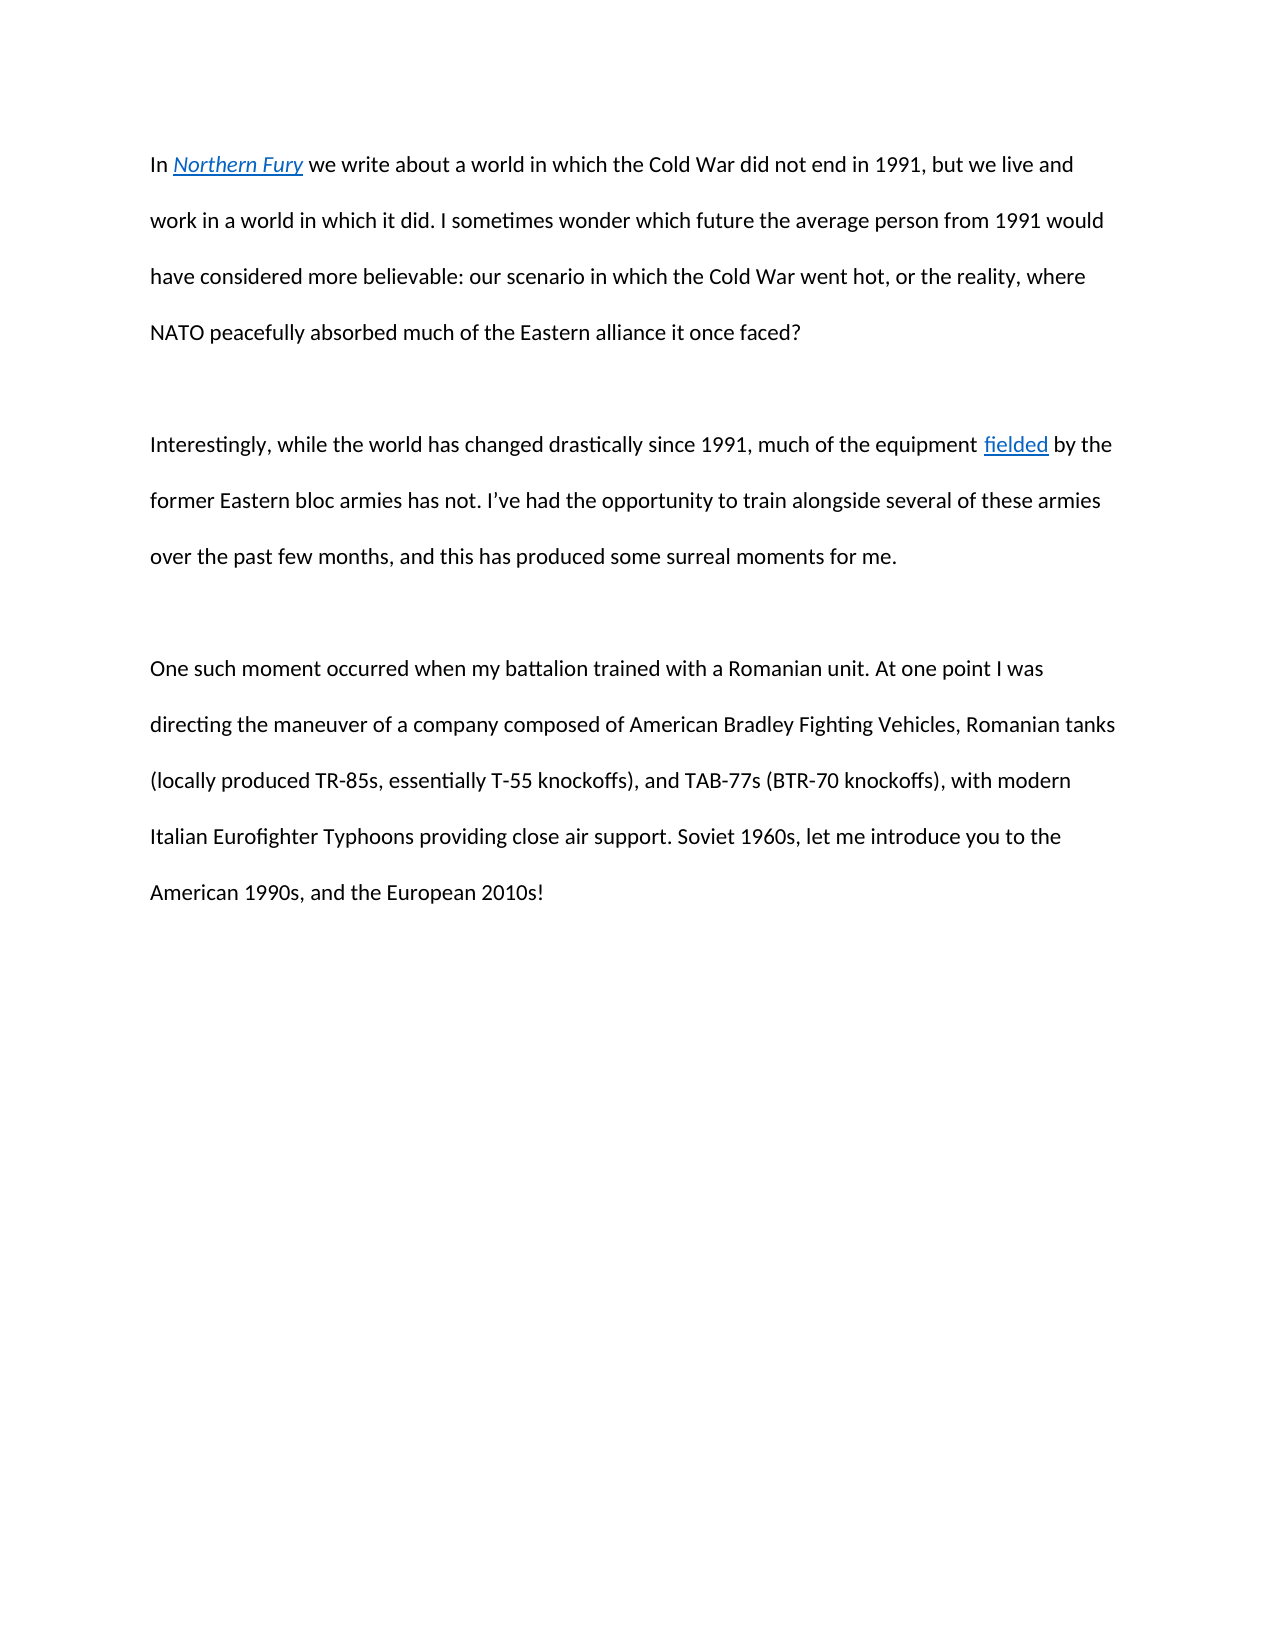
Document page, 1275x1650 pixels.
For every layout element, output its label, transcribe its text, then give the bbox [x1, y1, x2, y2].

text In Northern Fury we write about a world in which the Cold War did not end in 1991, but we live and work in a world in which it did. I sometimes wonder which future the average person from 1991 would have considered more believable: our scenario in which the Cold War went hot, or the reality, where NATO peacefully absorbed much of the Eastern alliance it once faced? [150, 150, 1125, 346]
text One such moment occurred when my battalion trained with a Romanian unit. At one point I was directing the maneuver of a company composed of American Bradley Fighting Vehicles, Romanian tanks (locally produced TR-85s, essentially T-55 knockoffs), and TAB-77s (BTR-70 knockoffs), with modern Italian Eurofighter Typhoons providing close air support. Soviet 1960s, let me introduce you to the American 1990s, and the European 2010s! [150, 654, 1125, 907]
text Interestingly, while the world has changed drastically since 1991, much of the equipment fielded by the former Eastern bloc armies has not. I’ve had the opportunity to train alongside several of these armies over the past few months, and this has produced some surreal moments for me. [150, 430, 1125, 570]
